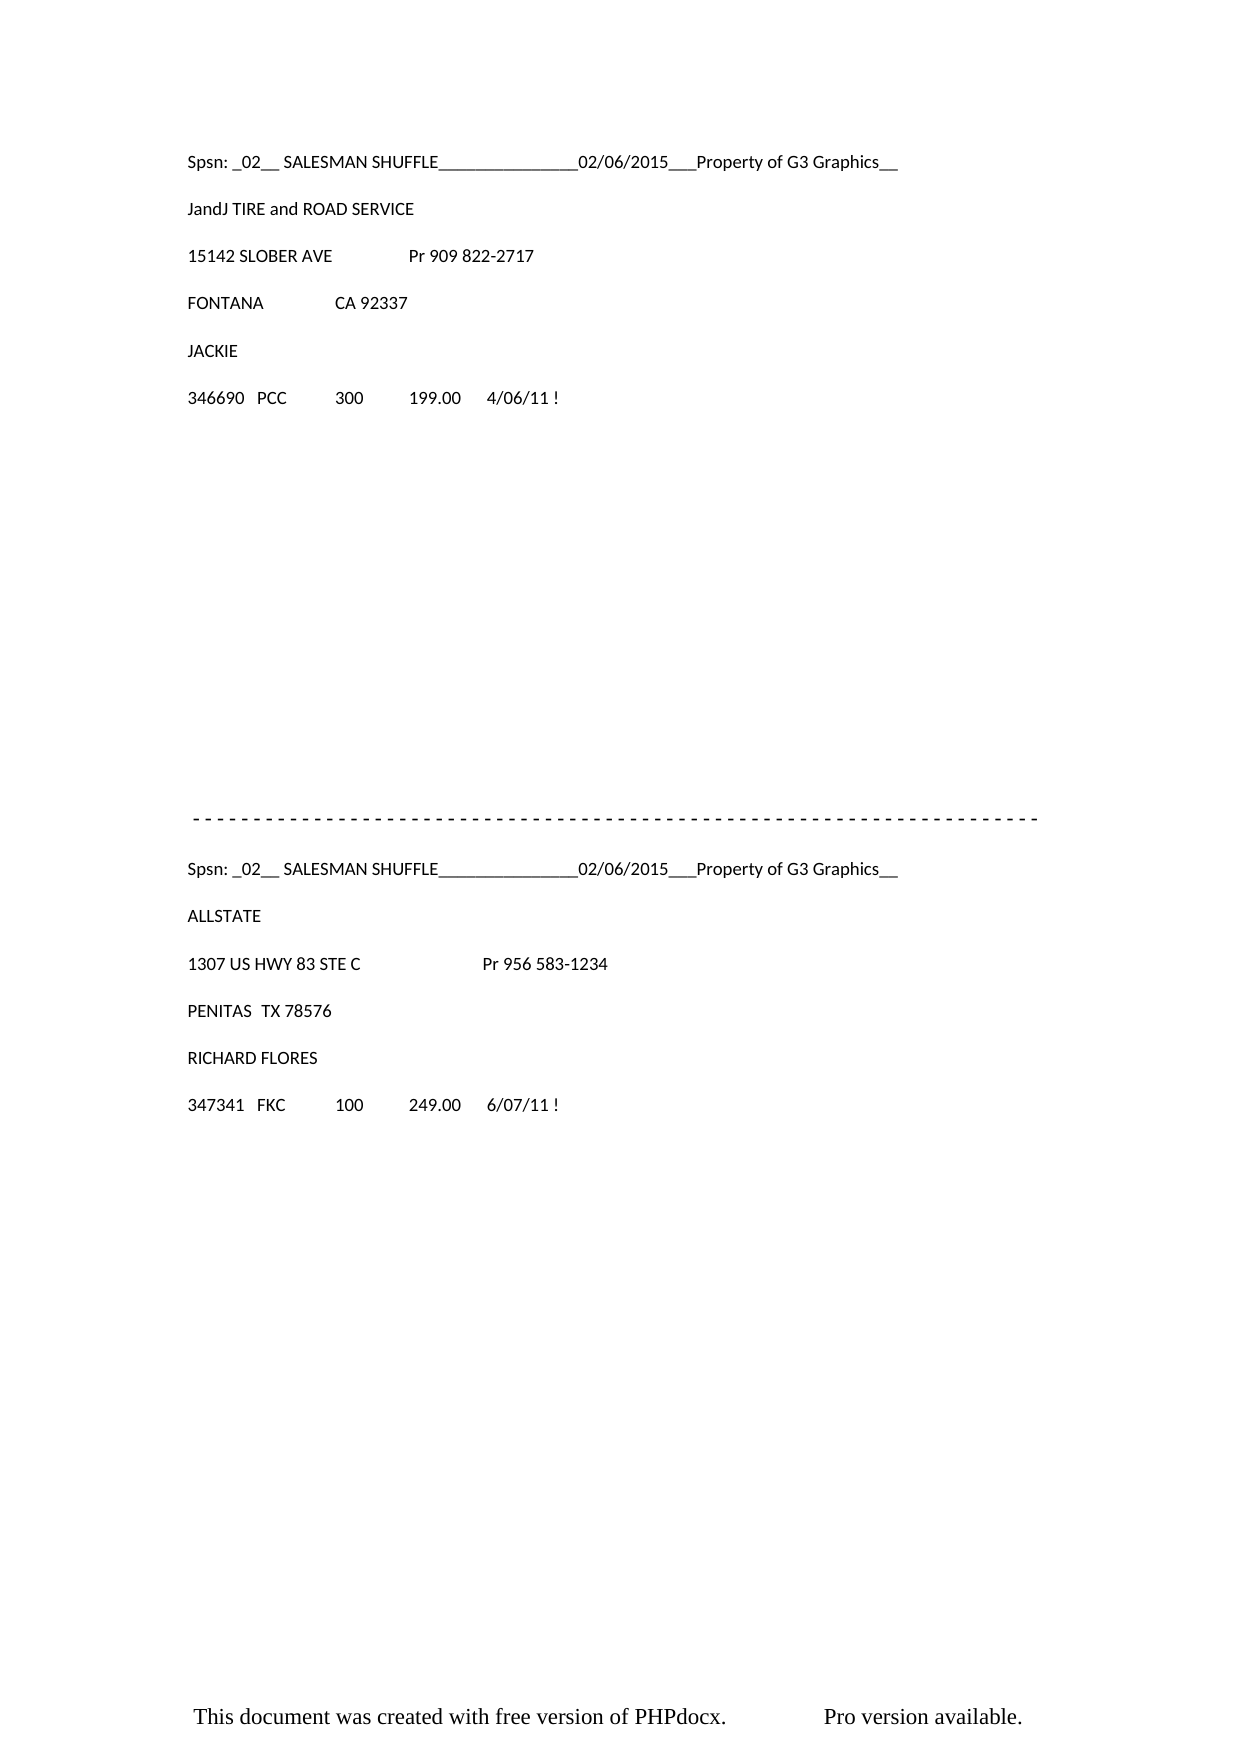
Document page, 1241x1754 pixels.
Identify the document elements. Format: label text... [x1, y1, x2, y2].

text 1307 US HWY 83 STE C Pr 956 583-1234 [187, 952, 1053, 974]
text PENITAS TX 78576 [187, 999, 1053, 1022]
text - - - - - - - - - - - - - - - - - - - - - - - - - - - - - - - - - - - - - - - - - - - - - - - - - - - - - - - - - - - - - - - - - - - - - - [187, 804, 1053, 832]
text JACKIE [187, 339, 1053, 362]
text ALLSTATE [187, 904, 1053, 927]
text Spsn: _02__ SALESMAN SHUFFLE_______________02/06/2015___Property of G3 Graphics__ [187, 150, 1053, 173]
text Spsn: _02__ SALESMAN SHUFFLE_______________02/06/2015___Property of G3 Graphics__ [187, 857, 1053, 880]
text FONTANA CA 92337 [187, 292, 1053, 314]
text 346690 PCC 300 199.00 4/06/11 ! [187, 386, 1053, 409]
text 347341 FKC 100 249.00 6/07/11 ! [187, 1093, 1053, 1116]
text JandJ TIRE and ROAD SERVICE [187, 197, 1053, 220]
text RICHARD FLORES [187, 1046, 1053, 1069]
text 15142 SLOBER AVE Pr 909 822-2717 [187, 244, 1053, 267]
